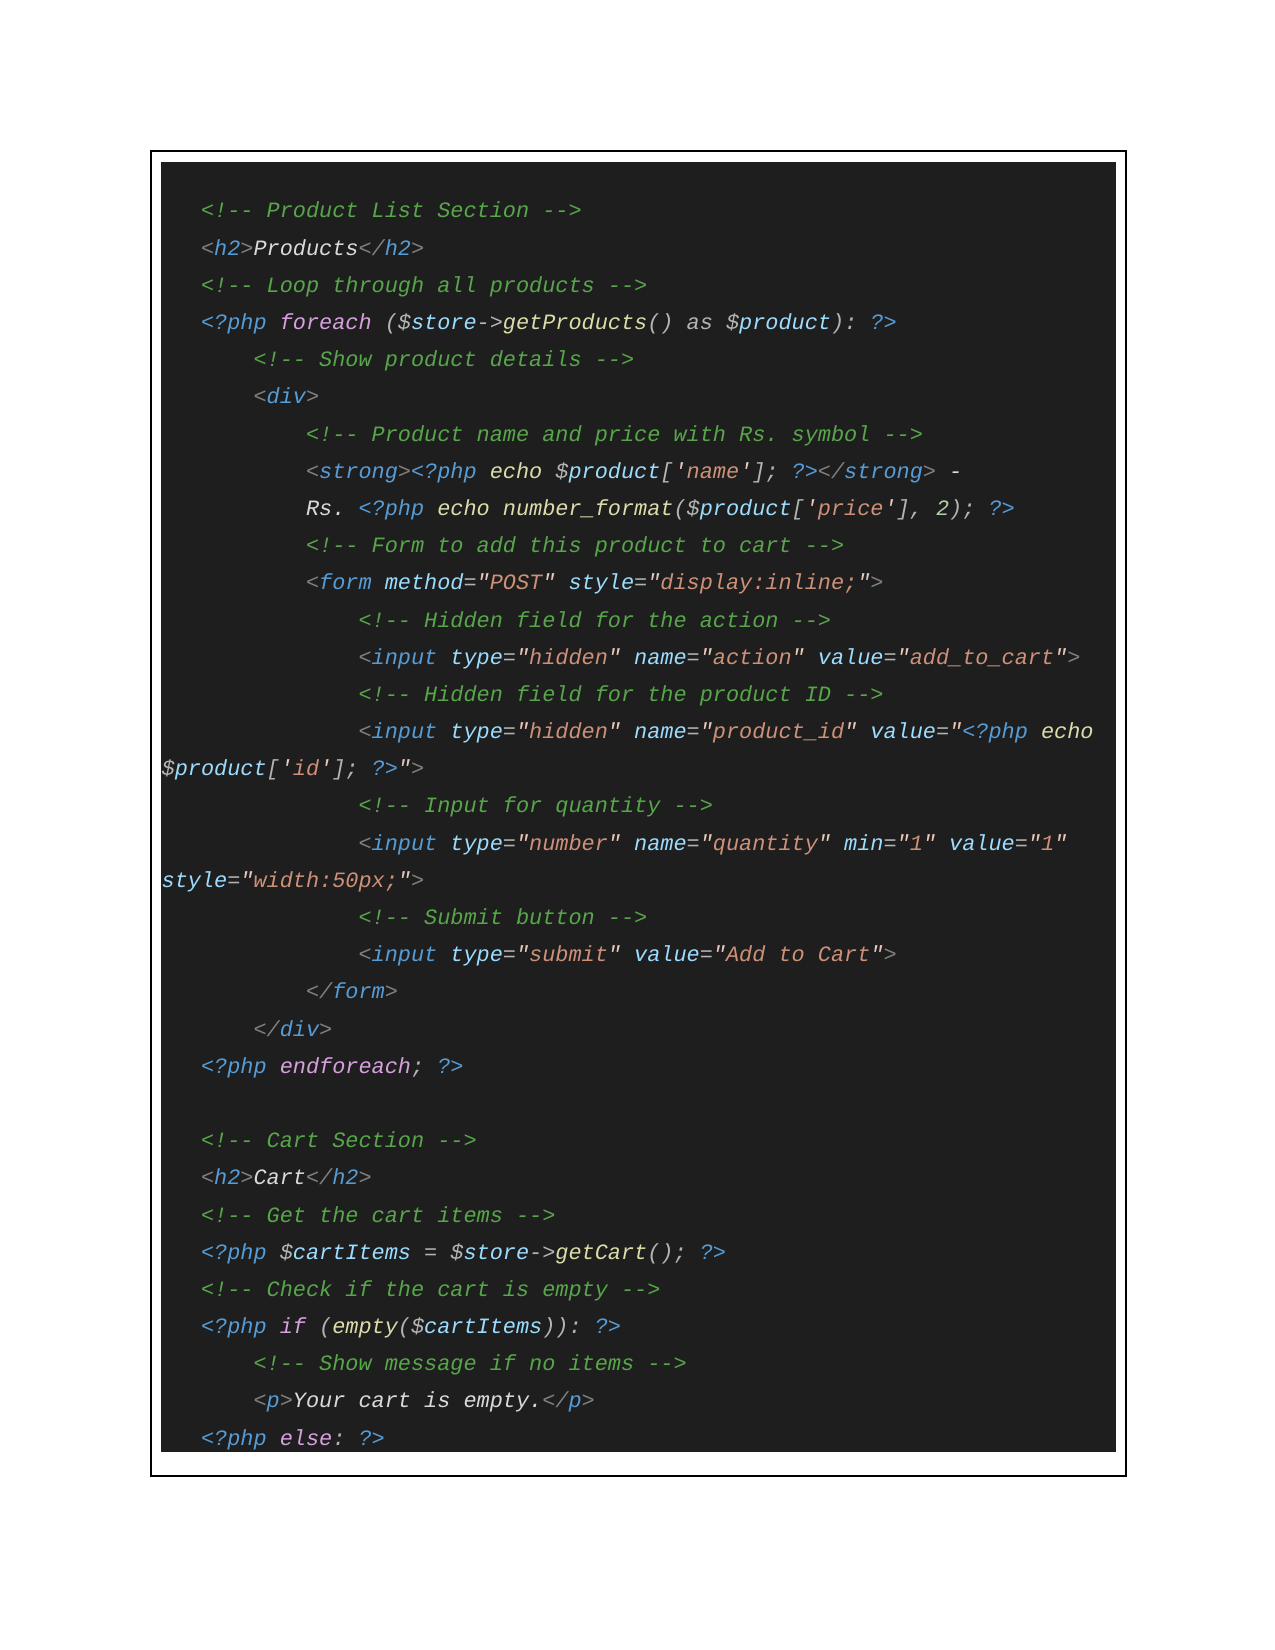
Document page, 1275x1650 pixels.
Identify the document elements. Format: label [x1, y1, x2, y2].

table_header [152, 152, 1125, 1475]
